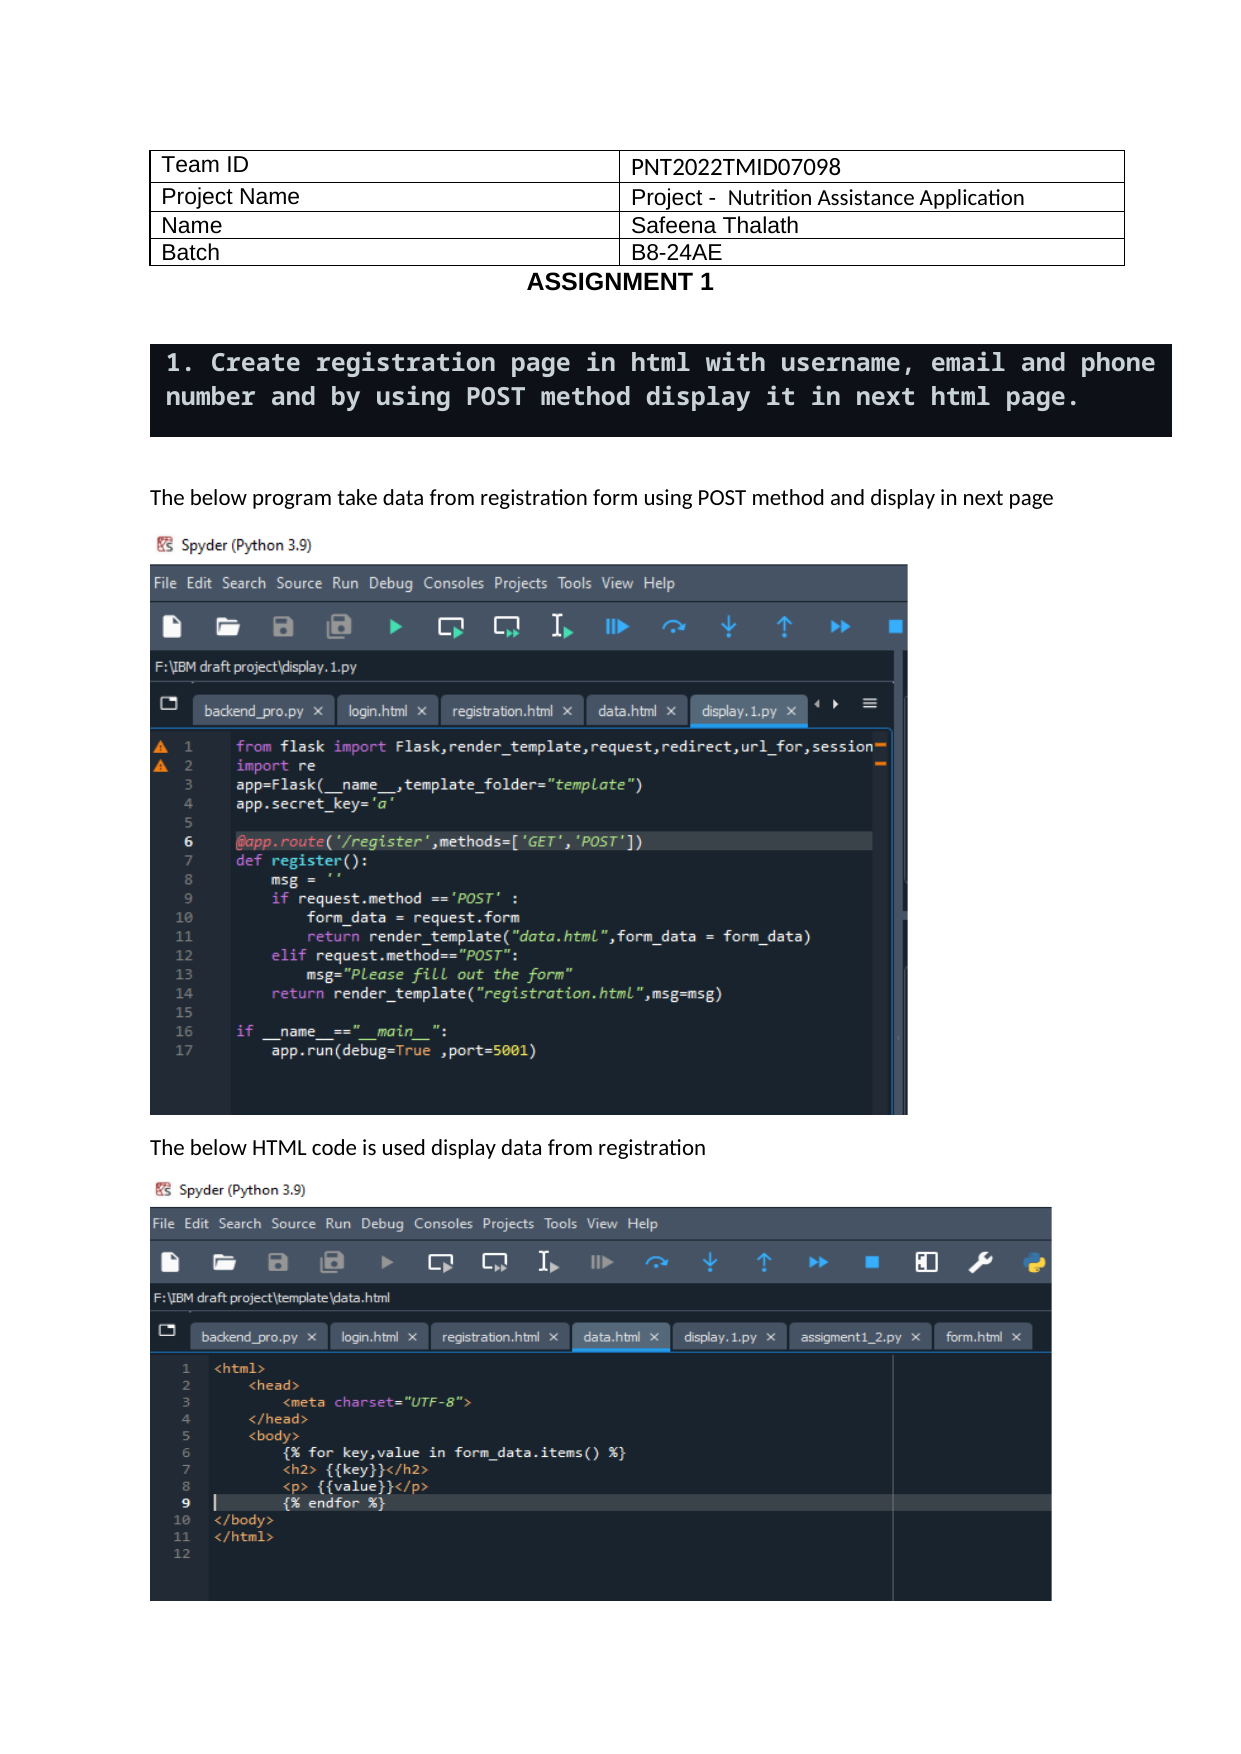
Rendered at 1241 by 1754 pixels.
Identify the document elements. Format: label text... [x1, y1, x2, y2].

table_cell Name [151, 212, 619, 238]
text The below program take data from registration form using POST method and display in next page [150, 483, 1090, 511]
table_cell Project Name [151, 183, 619, 211]
table_cell B8-24AE [620, 239, 1124, 265]
table_cell 1. Create registration page in html with username, email and phone number and by using POST method display it in next html page. [150, 344, 1172, 437]
table_header Team ID [151, 151, 619, 182]
table_cell Safeena Thalath [620, 212, 1124, 238]
text The below HTML code is used display data from registration [150, 1133, 1090, 1161]
table_cell Batch [151, 239, 619, 265]
text ASSIGNMENT 1 [150, 266, 1090, 295]
table_cell Project - Nutrition Assistance Application [620, 183, 1124, 211]
picture [150, 1179, 1052, 1601]
picture [150, 529, 908, 1115]
table_header PNT2022TMID07098 [620, 151, 1124, 182]
